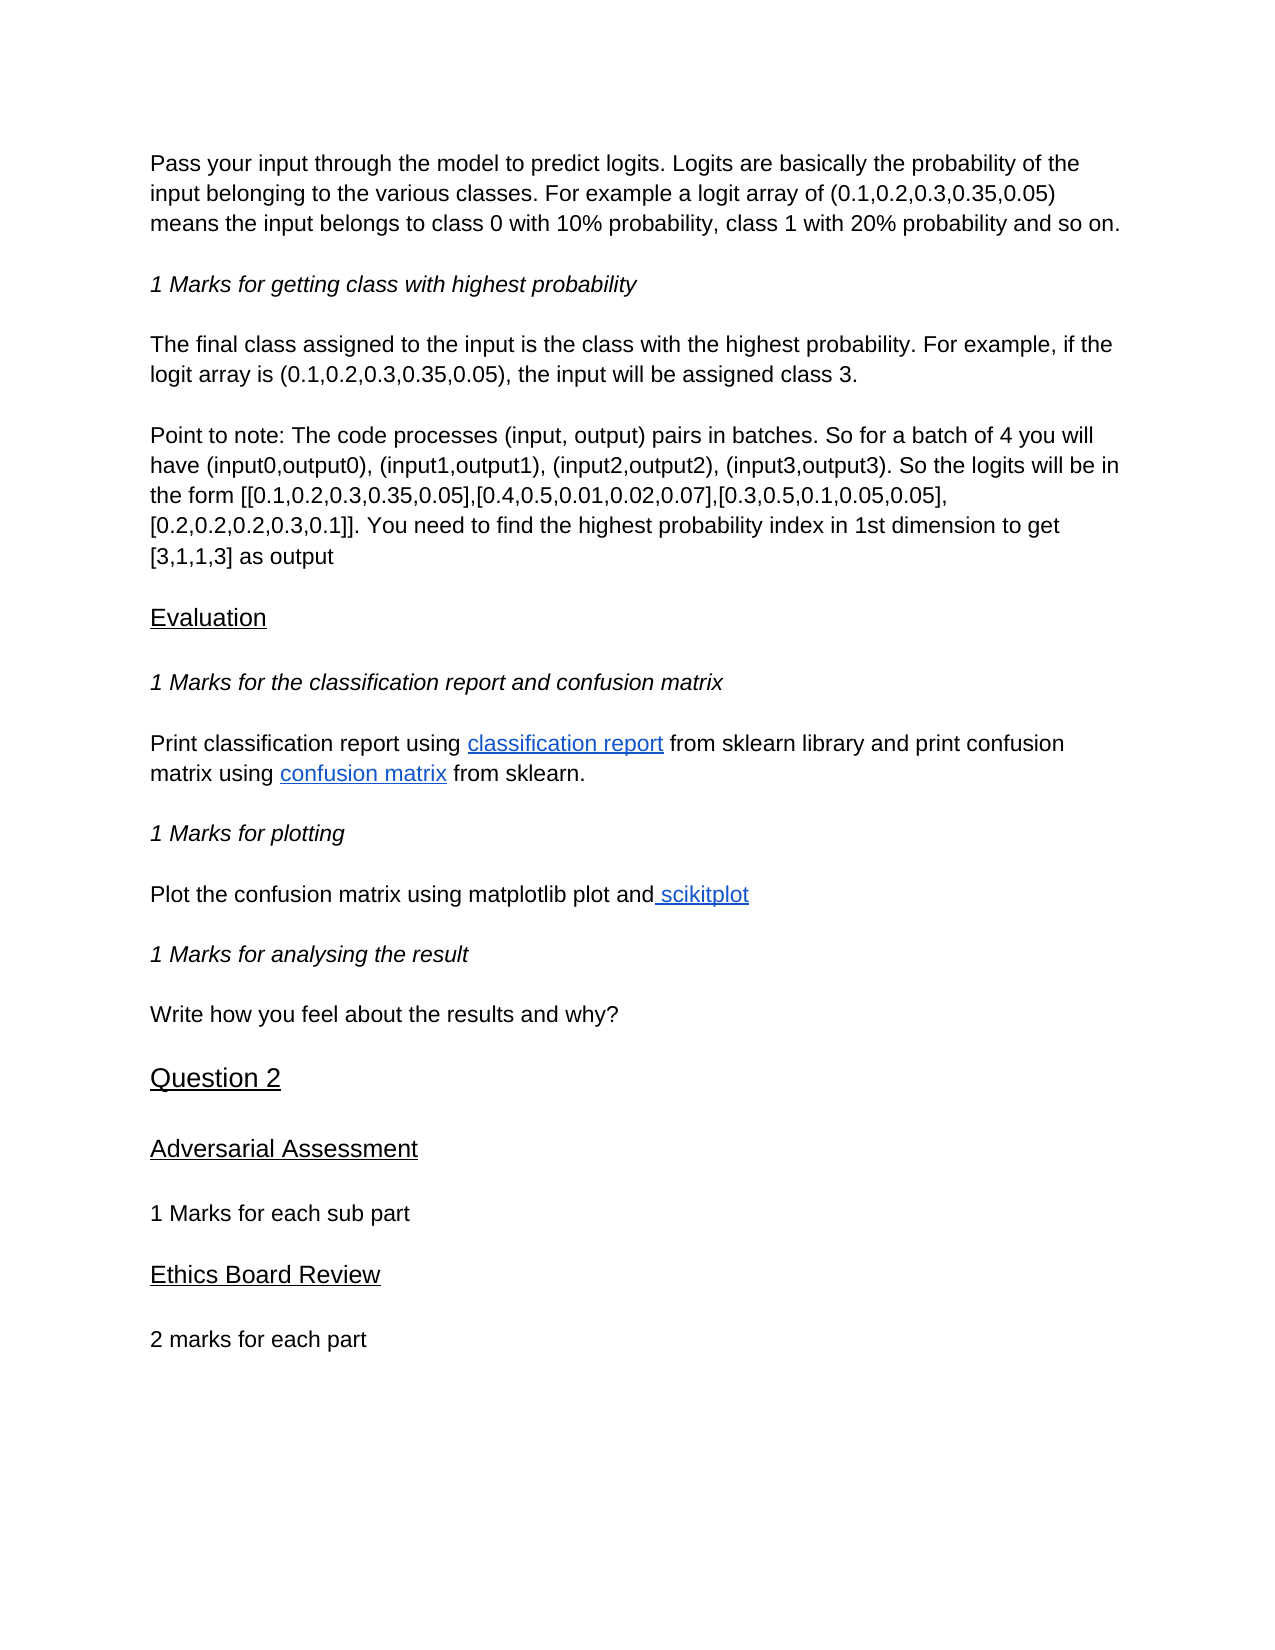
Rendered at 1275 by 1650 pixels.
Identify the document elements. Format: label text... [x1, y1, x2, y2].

text Plot the confusion matrix using matplotlib plot and scikitplot [150, 881, 1125, 907]
text 1 Marks for getting class with highest probability [150, 271, 1125, 297]
text Ethics Board Review [150, 1260, 1125, 1289]
text Adversarial Assessment [150, 1134, 1125, 1162]
text Question 2 [150, 1062, 1125, 1093]
text Pass your input through the model to predict logits. Logits are basically the probability of the input belonging to the various classes. For example a logit array of (0.1,0.2,0.3,0.35,0.05) means the input belongs to class 0 with 10% probability, class 1 with 20% probability and so on. [150, 150, 1125, 237]
text Evaluation [150, 603, 1125, 632]
text Print classification report using classification report from sklearn library and print confusion matrix using confusion matrix from sklearn. [150, 729, 1125, 786]
text The final class assigned to the input is the class with the highest probability. For example, if the logit array is (0.1,0.2,0.3,0.35,0.05), the input will be assigned class 3. [150, 331, 1125, 388]
text 2 marks for each part [150, 1326, 1125, 1353]
text Point to note: The code processes (input, output) pairs in batches. So for a batch of 4 you will have (input0,output0), (input1,output1), (input2,output2), (input3,output3). So the logits will be in the form [[0.1,0.2,0.3,0.35,0.05],[0.4,0.5,0.01,0.02,0.07],[0.3,0.5,0.1,0.05,0.05],[0.2,0.2,0.2,0.3,0.1]]. You need to find the highest probability index in 1st dimension to get [3,1,1,3] as output [150, 422, 1125, 569]
text 1 Marks for analysing the result [150, 941, 1125, 967]
text Write how you feel about the results and why? [150, 1001, 1125, 1028]
text 1 Marks for plotting [150, 820, 1125, 847]
text 1 Marks for each sub part [150, 1200, 1125, 1226]
text 1 Marks for the classification report and confusion matrix [150, 669, 1125, 696]
